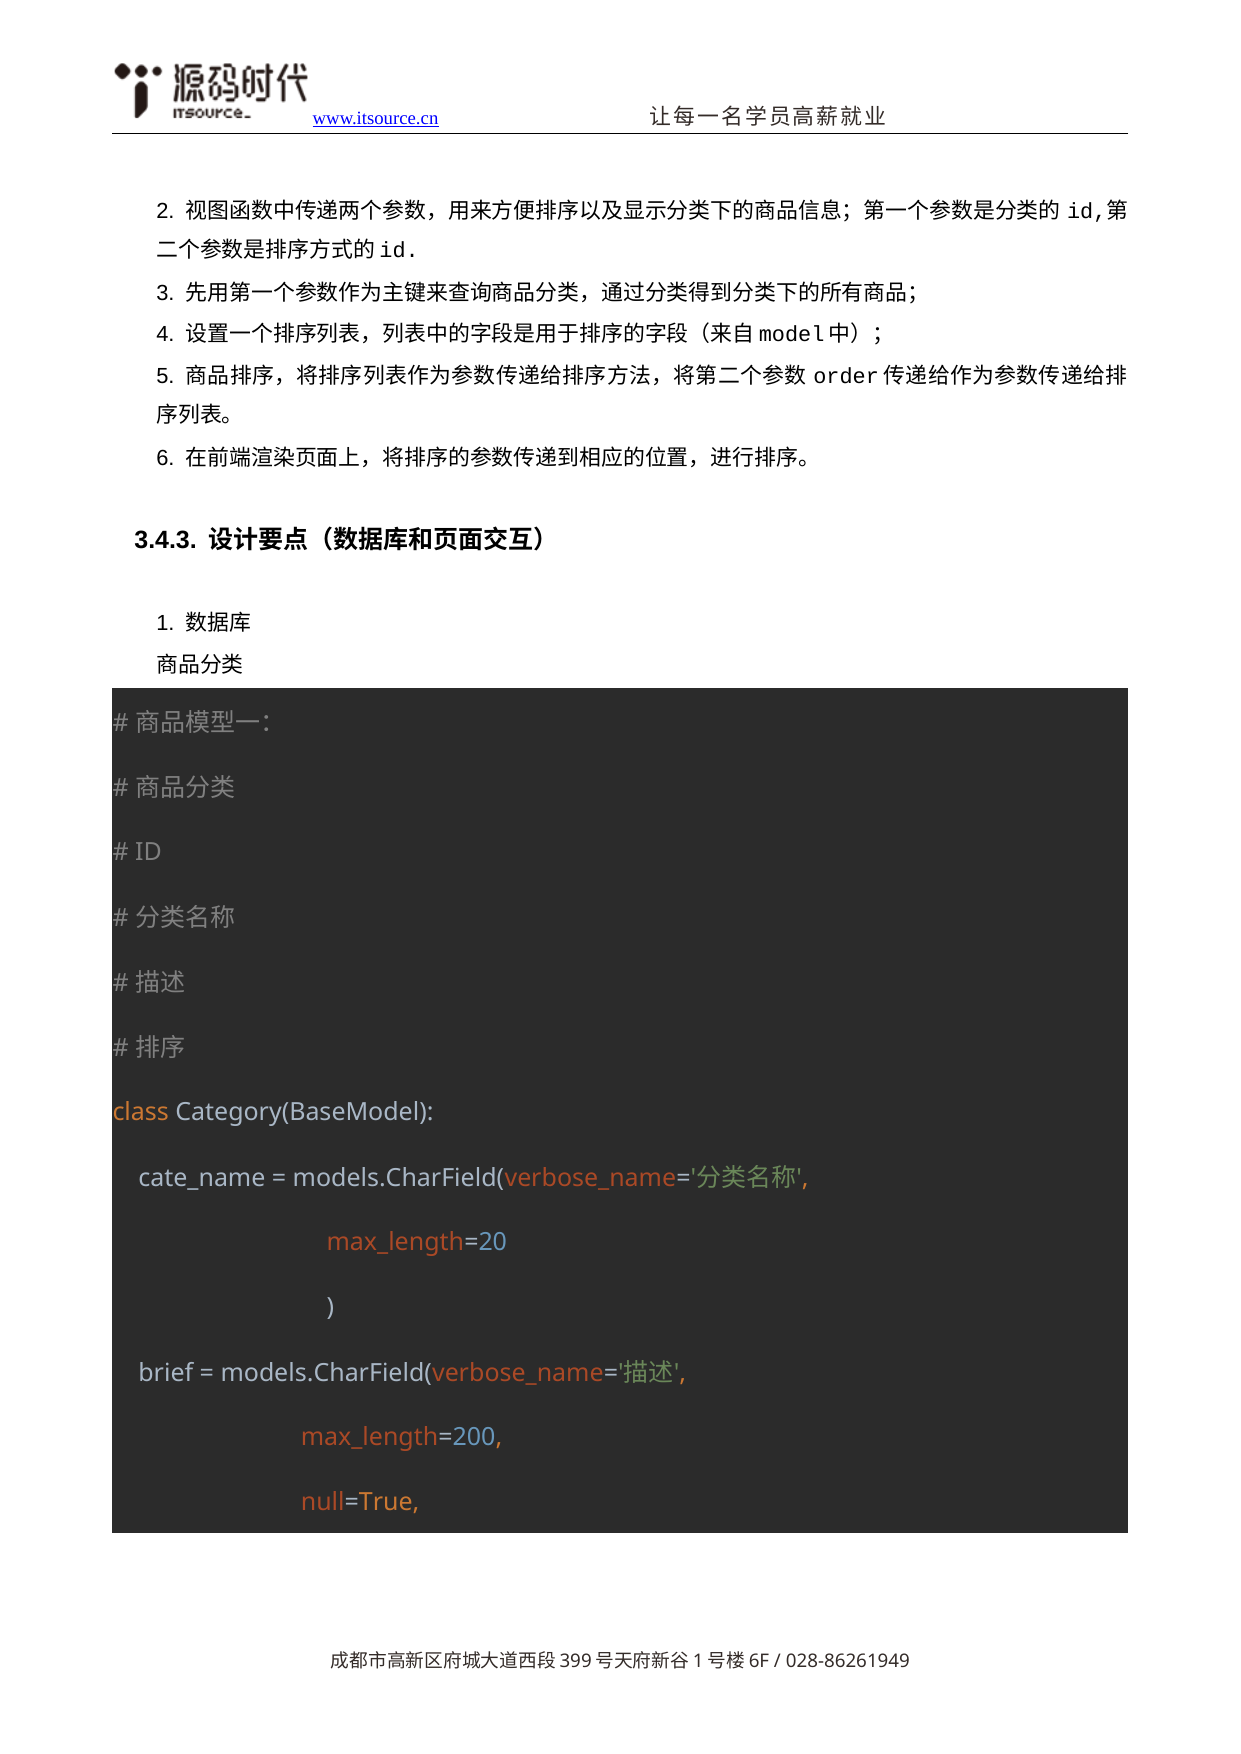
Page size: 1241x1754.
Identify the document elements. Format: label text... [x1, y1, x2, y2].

text 视图函数中传递两个参数，用来方便排序以及显示分类下的商品信息；第一个参数是分类的id,第二个参数是排序方式的id. [156, 193, 1128, 264]
text 商品排序，将排序列表作为参数传递给排序方法，将第二个参数order传递给作为参数传递给排序列表。 [156, 358, 1128, 429]
text 设置一个排序列表，列表中的字段是用于排序的字段（来自model中）； [156, 316, 1128, 348]
text 设计要点（数据库和页面交互） [134, 505, 1106, 570]
text 数据库 [156, 604, 1128, 637]
picture [112, 59, 313, 125]
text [112, 688, 1128, 1533]
text 先用第一个参数作为主键来查询商品分类，通过分类得到分类下的所有商品； [156, 274, 1128, 307]
text 在前端渲染页面上，将排序的参数传递到相应的位置，进行排序。 [156, 439, 1128, 472]
text 商品分类 [112, 646, 1128, 679]
